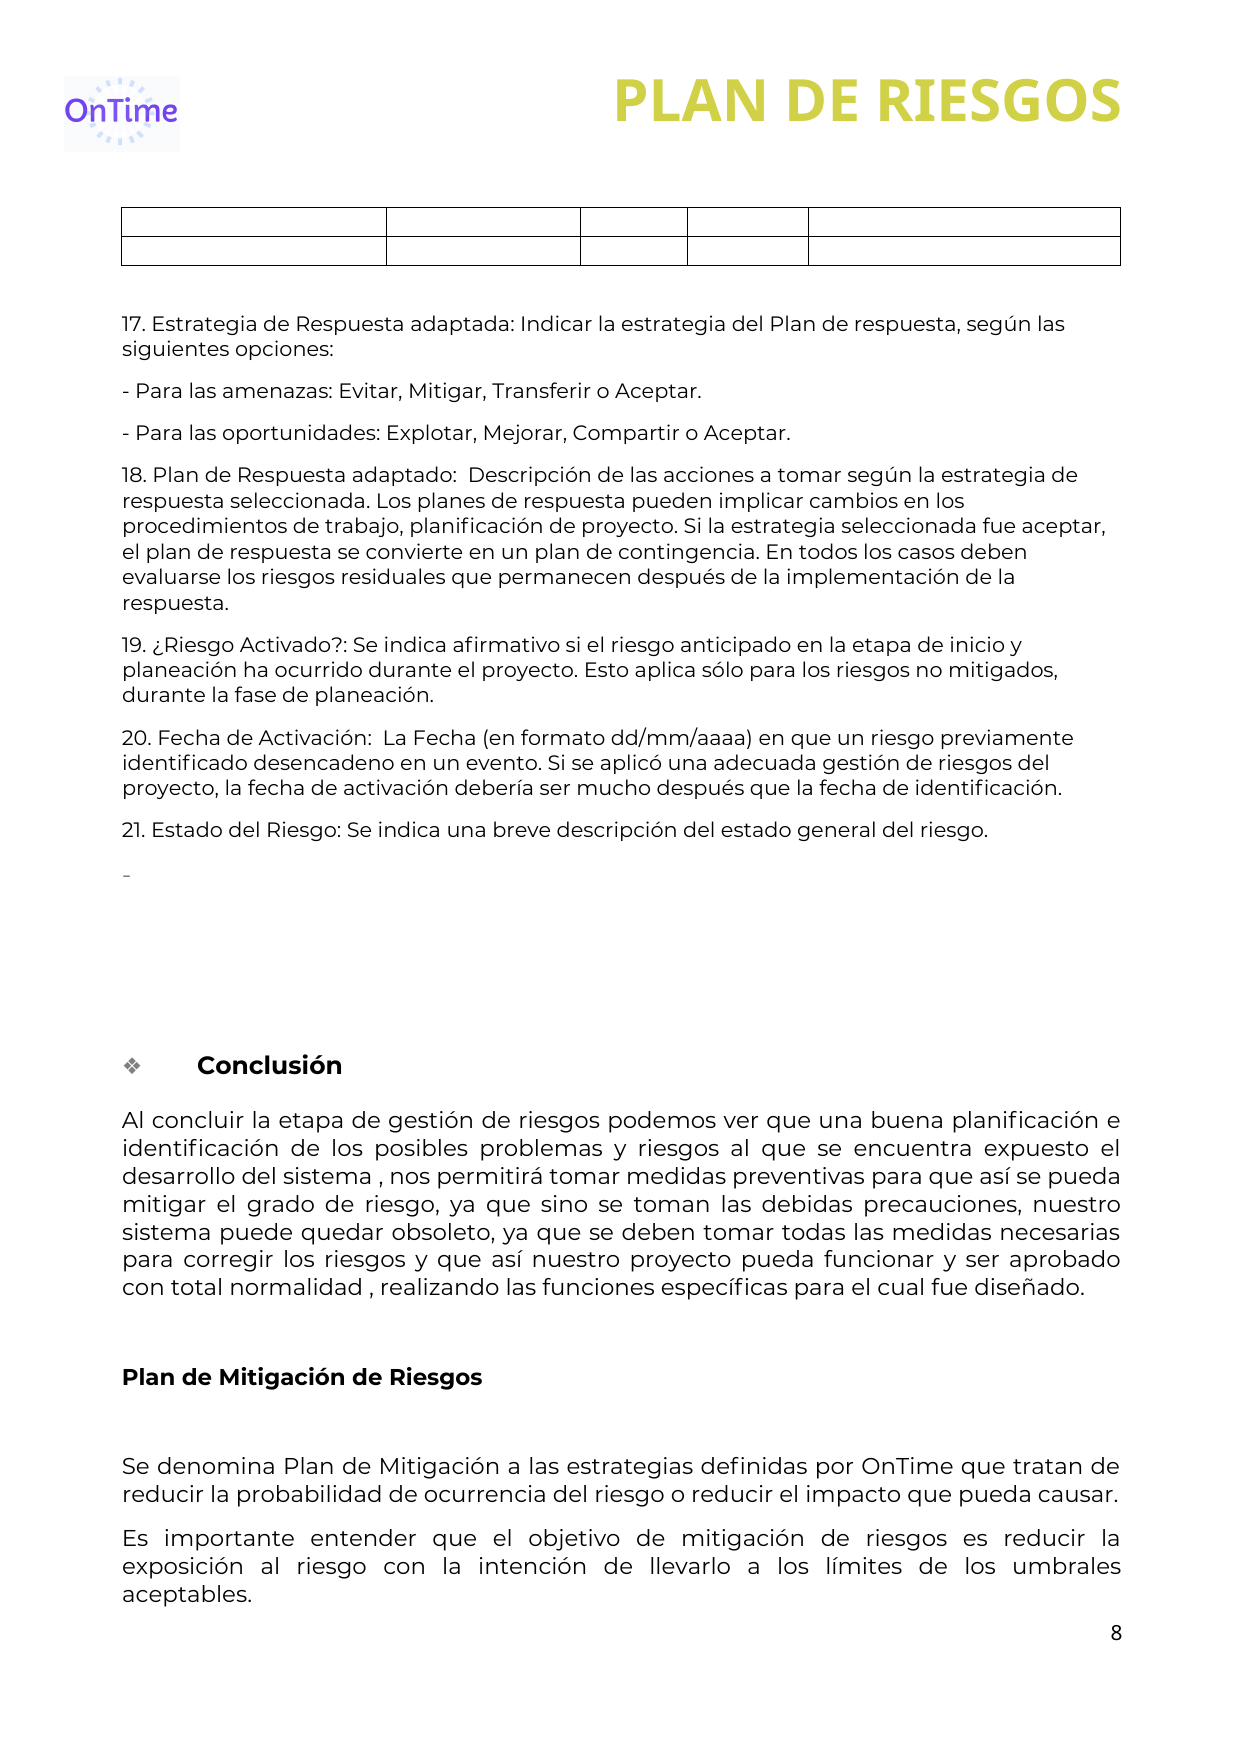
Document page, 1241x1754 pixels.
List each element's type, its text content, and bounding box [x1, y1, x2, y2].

text 19. ¿Riesgo Activado?: Se indica afirmativo si el riesgo anticipado en la etapa de inicio y planeación ha ocurrido durante el proyecto. Esto aplica sólo para los riesgos no mitigados, durante la fase de planeación. [122, 632, 1122, 708]
table_cell [122, 237, 386, 265]
table_cell [581, 237, 687, 265]
table_cell [387, 208, 580, 236]
table_cell [581, 208, 687, 236]
table_cell [387, 237, 580, 265]
text - Para las oportunidades: Explotar, Mejorar, Compartir o Aceptar. [122, 421, 1122, 446]
text 17. Estrategia de Respuesta adaptada: Indicar la estrategia del Plan de respuesta, según las siguientes opciones: [122, 311, 1122, 362]
table_cell [688, 237, 808, 265]
text - Para las amenazas: Evitar, Mitigar, Transferir o Aceptar. [122, 378, 1122, 404]
text 21. Estado del Riesgo: Se indica una breve descripción del estado general del riesgo. [122, 818, 1122, 843]
text 18. Plan de Respuesta adaptado: Descripción de las acciones a tomar según la estrategia de respuesta seleccionada. Los planes de respuesta pueden implicar cambios en los procedimientos de trabajo, planificación de proyecto. Si la estrategia seleccionada fue aceptar, el plan de respuesta se convierte en un plan de contingencia. En todos los casos deben evaluarse los riesgos residuales que permanecen después de la implementación de la respuesta. [122, 463, 1122, 615]
text Al concluir la etapa de gestión de riesgos podemos ver que una buena planificación e identificación de los posibles problemas y riesgos al que se encuentra expuesto el desarrollo del sistema , nos permitirá tomar medidas preventivas para que así se pueda mitigar el grado de riesgo, ya que sino se toman las debidas precauciones, nuestro sistema puede quedar obsoleto, ya que se deben tomar todas las medidas necesarias para corregir los riesgos y que así nuestro proyecto pueda funcionar y ser aprobado con total normalidad , realizando las funciones específicas para el cual fue diseñado. [122, 1106, 1122, 1302]
table_cell [809, 237, 1120, 265]
picture [64, 76, 180, 152]
text 20. Fecha de Activación: La Fecha (en formato dd/mm/aaaa) en que un riesgo previamente identificado desencadeno en un evento. Si se aplicó una adecuada gestión de riesgos del proyecto, la fecha de activación debería ser mucho después que la fecha de identificación. [122, 725, 1122, 801]
text Es importante entender que el objetivo de mitigación de riesgos es reducir la exposición al riesgo con la intención de llevarlo a los límites de los umbrales aceptables. [122, 1524, 1122, 1608]
table_cell [809, 208, 1120, 236]
text Plan de Mitigación de Riesgos [122, 1363, 1122, 1391]
table_cell [122, 208, 386, 236]
subtitle Conclusión [122, 1051, 1122, 1081]
table_cell [688, 208, 808, 236]
text Se denomina Plan de Mitigación a las estrategias definidas por OnTime que tratan de reducir la probabilidad de ocurrencia del riesgo o reducir el impacto que pueda causar. [122, 1452, 1122, 1508]
